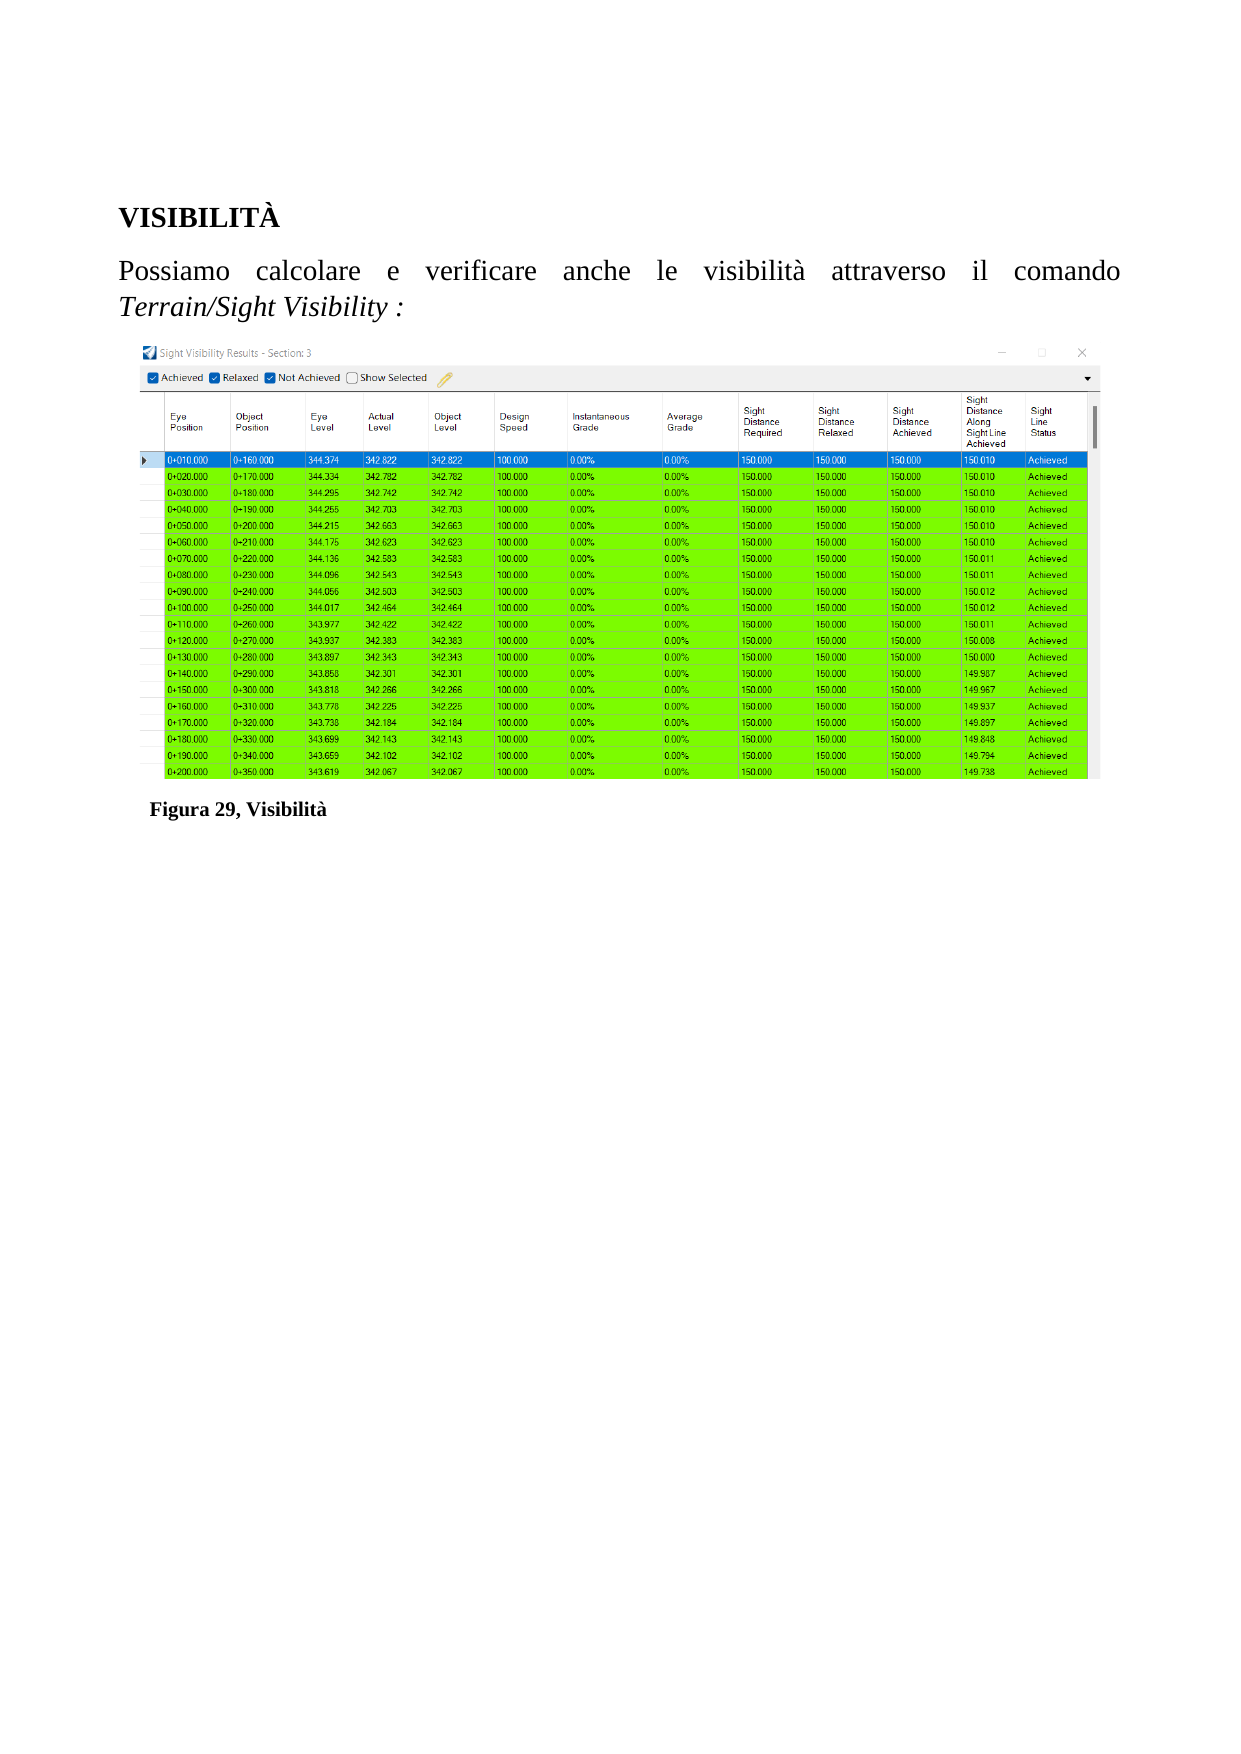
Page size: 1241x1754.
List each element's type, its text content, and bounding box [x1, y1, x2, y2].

text Figura 29, Visibilità [118, 797, 1122, 821]
text VISIBILITÀ [118, 200, 1122, 234]
picture [139, 342, 1101, 779]
text Possiamo calcolare e verificare anche le visibilità attraverso il comando Terrain/Sight Visibility : [118, 253, 1122, 323]
